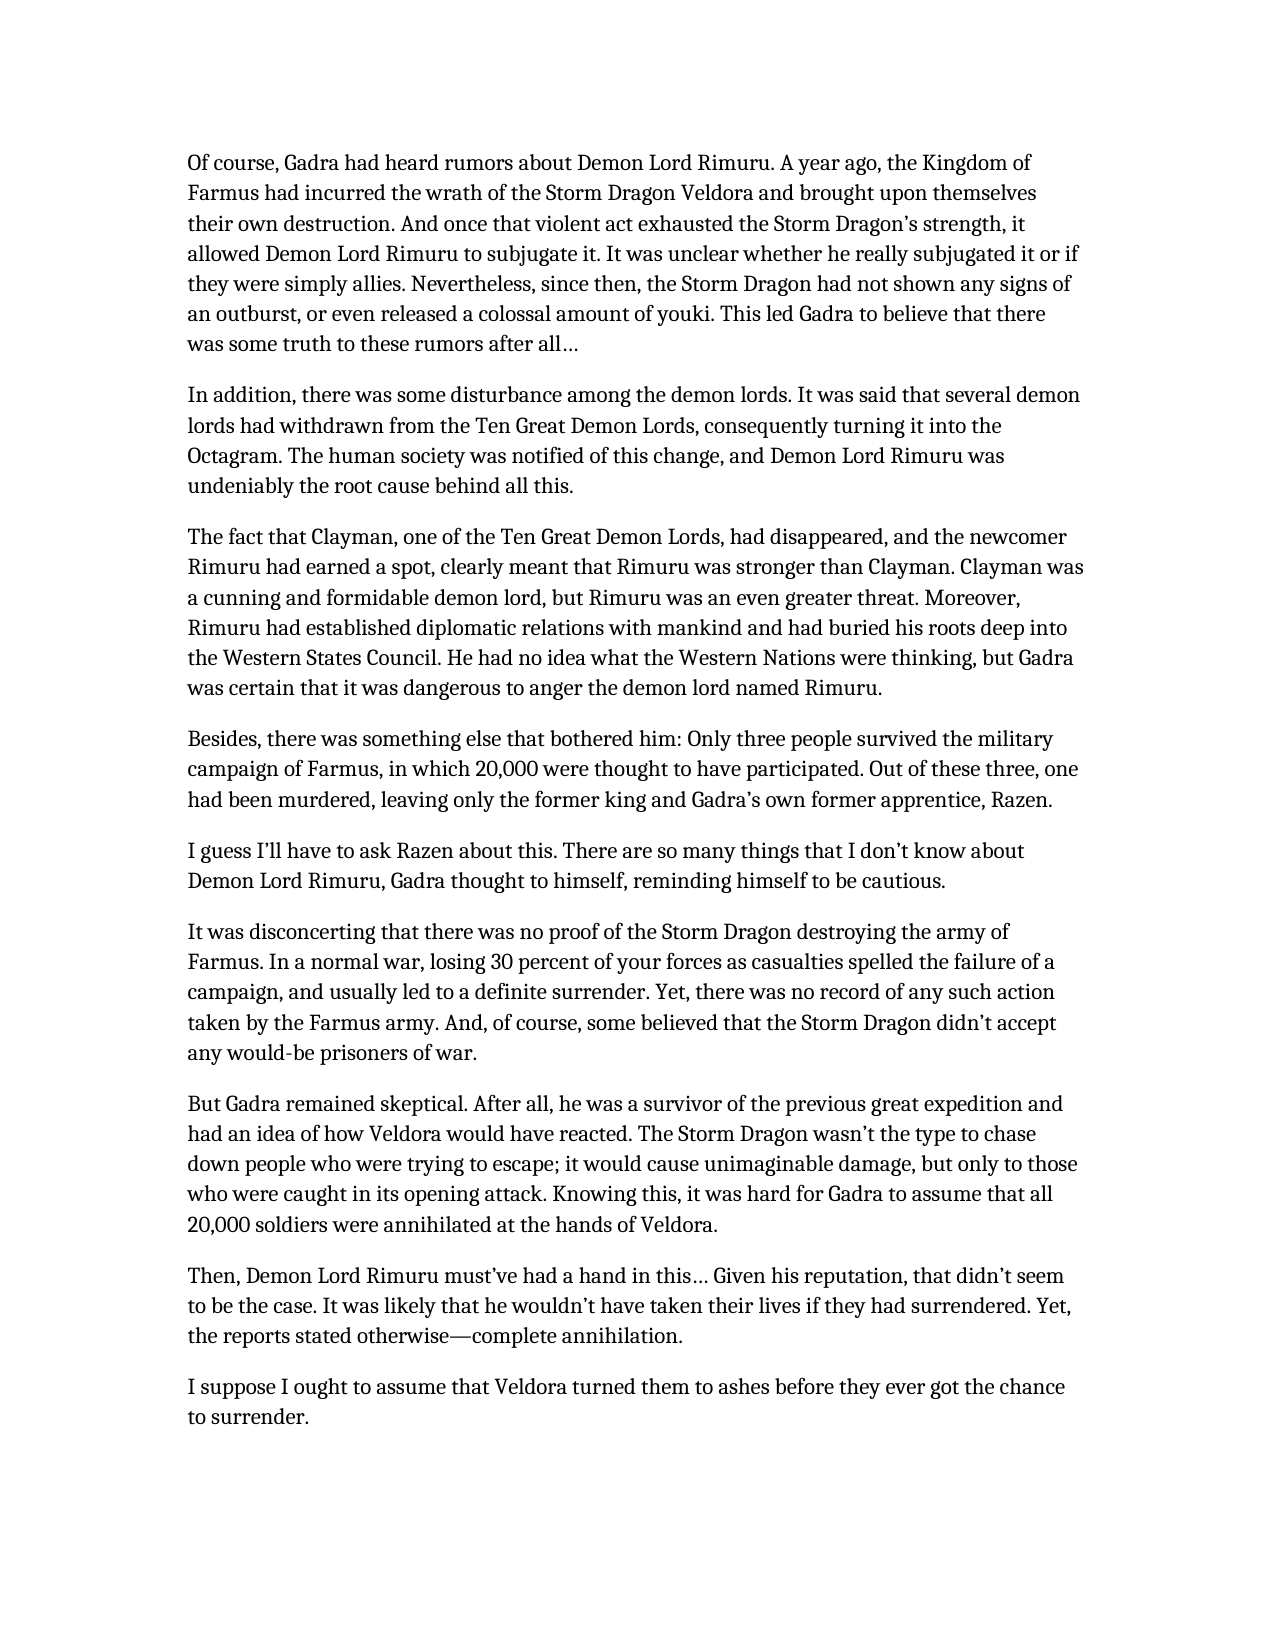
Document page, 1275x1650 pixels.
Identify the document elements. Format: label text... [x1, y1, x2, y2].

text Besides, there was something else that bothered him: Only three people survived the military campaign of Farmus, in which 20,000 were thought to have participated. Out of these three, one had been murdered, leaving only the former king and Gadra’s own former apprentice, Razen. [187, 726, 1087, 813]
text In addition, there was some disturbance among the demon lords. It was said that several demon lords had withdrawn from the Ten Great Demon Lords, consequently turning it into the Octagram. The human society was notified of this change, and Demon Lord Rimuru was undeniably the root cause behind all this. [187, 382, 1087, 499]
text The fact that Clayman, one of the Ten Great Demon Lords, had disappeared, and the newcomer Rimuru had earned a spot, clearly meant that Rimuru was stronger than Clayman. Clayman was a cunning and formidable demon lord, but Rimuru was an even greater threat. Moreover, Rimuru had established diplomatic relations with mankind and had buried his roots deep into the Western States Council. He had no idea what the Western Nations were thinking, but Gadra was certain that it was dangerous to anger the demon lord named Rimuru. [187, 524, 1087, 701]
text Of course, Gadra had heard rumors about Demon Lord Rimuru. A year ago, the Kingdom of Farmus had incurred the wrath of the Storm Dragon Veldora and brought upon themselves their own destruction. And once that violent act exhausted the Storm Dragon’s strength, it allowed Demon Lord Rimuru to subjugate it. It was unclear whether he really subjugated it or if they were simply allies. Nevertheless, since then, the Storm Dragon had not shown any signs of an outburst, or even released a colossal amount of youki. This led Gadra to believe that there was some truth to these rumors after all… [187, 150, 1087, 358]
text Then, Demon Lord Rimuru must’ve had a hand in this… Given his reputation, that didn’t seem to be the case. It was likely that he wouldn’t have taken their lives if they had surrendered. Yet, the reports stated otherwise—complete annihilation. [187, 1262, 1087, 1349]
text I guess I’ll have to ask Razen about this. There are so many things that I don’t know about Demon Lord Rimuru, Gadra thought to himself, reminding himself to be cautious. [187, 837, 1087, 894]
text But Gadra remained skeptical. After all, he was a survivor of the previous great expedition and had an idea of how Veldora would have reacted. The Storm Dragon wasn’t the type to chase down people who were trying to escape; it would cause unimaginable damage, but only to those who were caught in its opening attack. Knowing this, it was hard for Gadra to assume that all 20,000 soldiers were annihilated at the hands of Veldora. [187, 1091, 1087, 1238]
text I suppose I ought to assume that Veldora turned them to ashes before they ever got the chance to surrender. [187, 1374, 1087, 1431]
text It was disconcerting that there was no proof of the Storm Dragon destroying the army of Farmus. In a normal war, losing 30 percent of your forces as casualties spelled the failure of a campaign, and usually led to a definite surrender. Yet, there was no record of any such action taken by the Farmus army. And, of course, some believed that the Storm Dragon didn’t accept any would-be prisoners of war. [187, 919, 1087, 1066]
